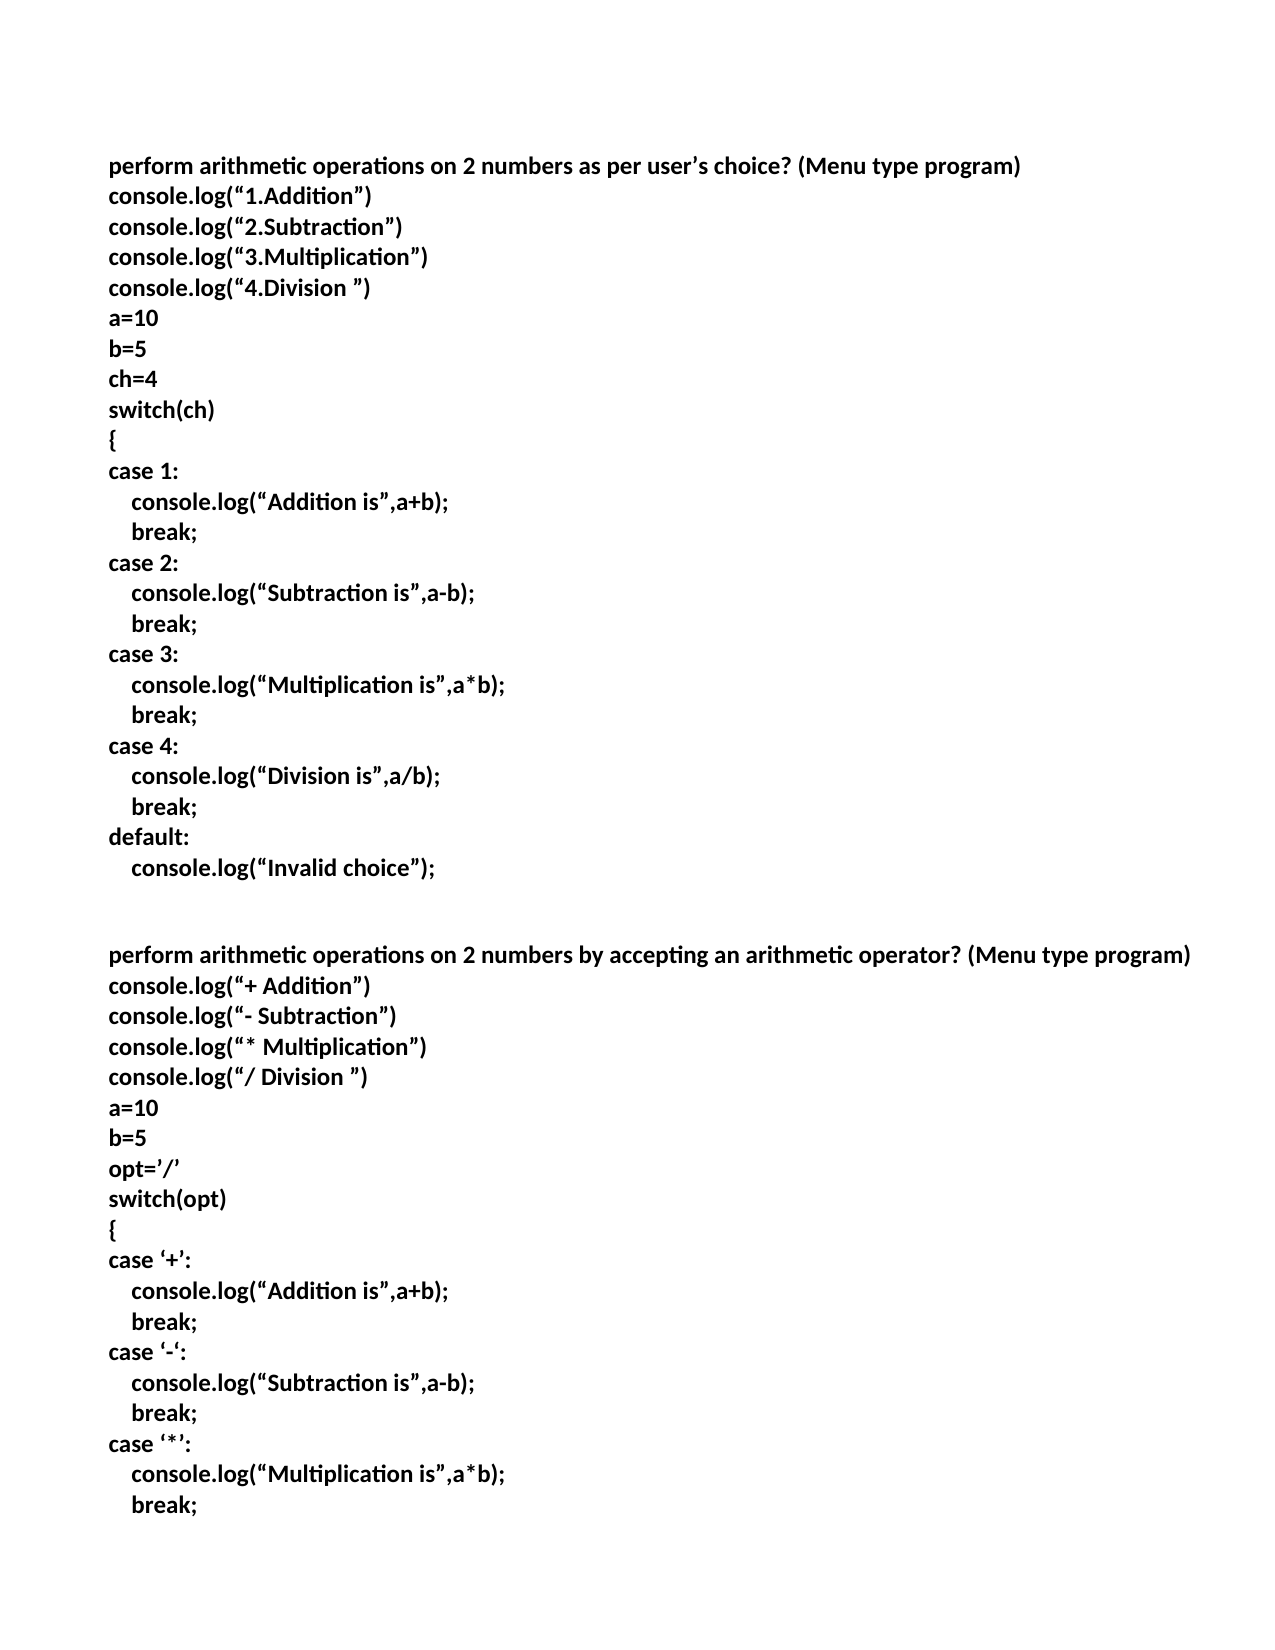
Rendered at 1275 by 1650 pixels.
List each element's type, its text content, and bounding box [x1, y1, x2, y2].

subtitle console.log(“Invalid choice”); [108, 852, 1228, 882]
subtitle case 1: [108, 455, 1228, 486]
subtitle case 2: [108, 547, 1228, 577]
subtitle break; [108, 1397, 1228, 1428]
subtitle a=10 [108, 1092, 1228, 1122]
subtitle b=5 [108, 333, 1228, 364]
subtitle { [108, 425, 1228, 455]
subtitle console.log(“- Subtraction”) [108, 1000, 1228, 1031]
subtitle break; [108, 1489, 1228, 1519]
subtitle console.log(“Addition is”,a+b); [108, 486, 1228, 516]
subtitle opt=’/’ [108, 1153, 1228, 1183]
subtitle break; [108, 1306, 1228, 1336]
subtitle console.log(“Subtraction is”,a-b); [108, 1367, 1228, 1397]
subtitle console.log(“3.Multiplication”) [108, 242, 1228, 272]
subtitle console.log(“2.Subtraction”) [108, 211, 1228, 242]
subtitle case 3: [108, 638, 1228, 669]
subtitle b=5 [108, 1122, 1228, 1153]
subtitle console.log(“Multiplication is”,a*b); [108, 669, 1228, 699]
subtitle console.log(“Addition is”,a+b); [108, 1275, 1228, 1306]
subtitle console.log(“4.Division ”) [108, 272, 1228, 303]
subtitle case ‘-‘: [108, 1336, 1228, 1367]
subtitle break; [108, 516, 1228, 547]
subtitle break; [108, 791, 1228, 821]
subtitle case 4: [108, 730, 1228, 760]
subtitle ch=4 [108, 364, 1228, 394]
subtitle default: [108, 821, 1228, 852]
subtitle switch(opt) [108, 1183, 1228, 1214]
subtitle switch(ch) [108, 394, 1228, 425]
subtitle { [108, 1214, 1228, 1244]
subtitle a=10 [108, 303, 1228, 333]
subtitle case ‘+’: [108, 1244, 1228, 1275]
subtitle console.log(“+ Addition”) [108, 970, 1228, 1000]
subtitle console.log(“* Multiplication”) [108, 1031, 1228, 1061]
subtitle console.log(“Division is”,a/b); [108, 760, 1228, 791]
subtitle break; [108, 608, 1228, 638]
subtitle console.log(“Multiplication is”,a*b); [108, 1458, 1228, 1489]
subtitle console.log(“Subtraction is”,a-b); [108, 577, 1228, 608]
subtitle break; [108, 699, 1228, 730]
subtitle console.log(“/ Division ”) [108, 1061, 1228, 1092]
subtitle perform arithmetic operations on 2 numbers as per user’s choice? (Menu type program) [108, 150, 1228, 181]
subtitle case ‘*’: [108, 1428, 1228, 1458]
subtitle console.log(“1.Addition”) [108, 181, 1228, 211]
subtitle perform arithmetic operations on 2 numbers by accepting an arithmetic operator? (Menu type program) [108, 939, 1228, 970]
